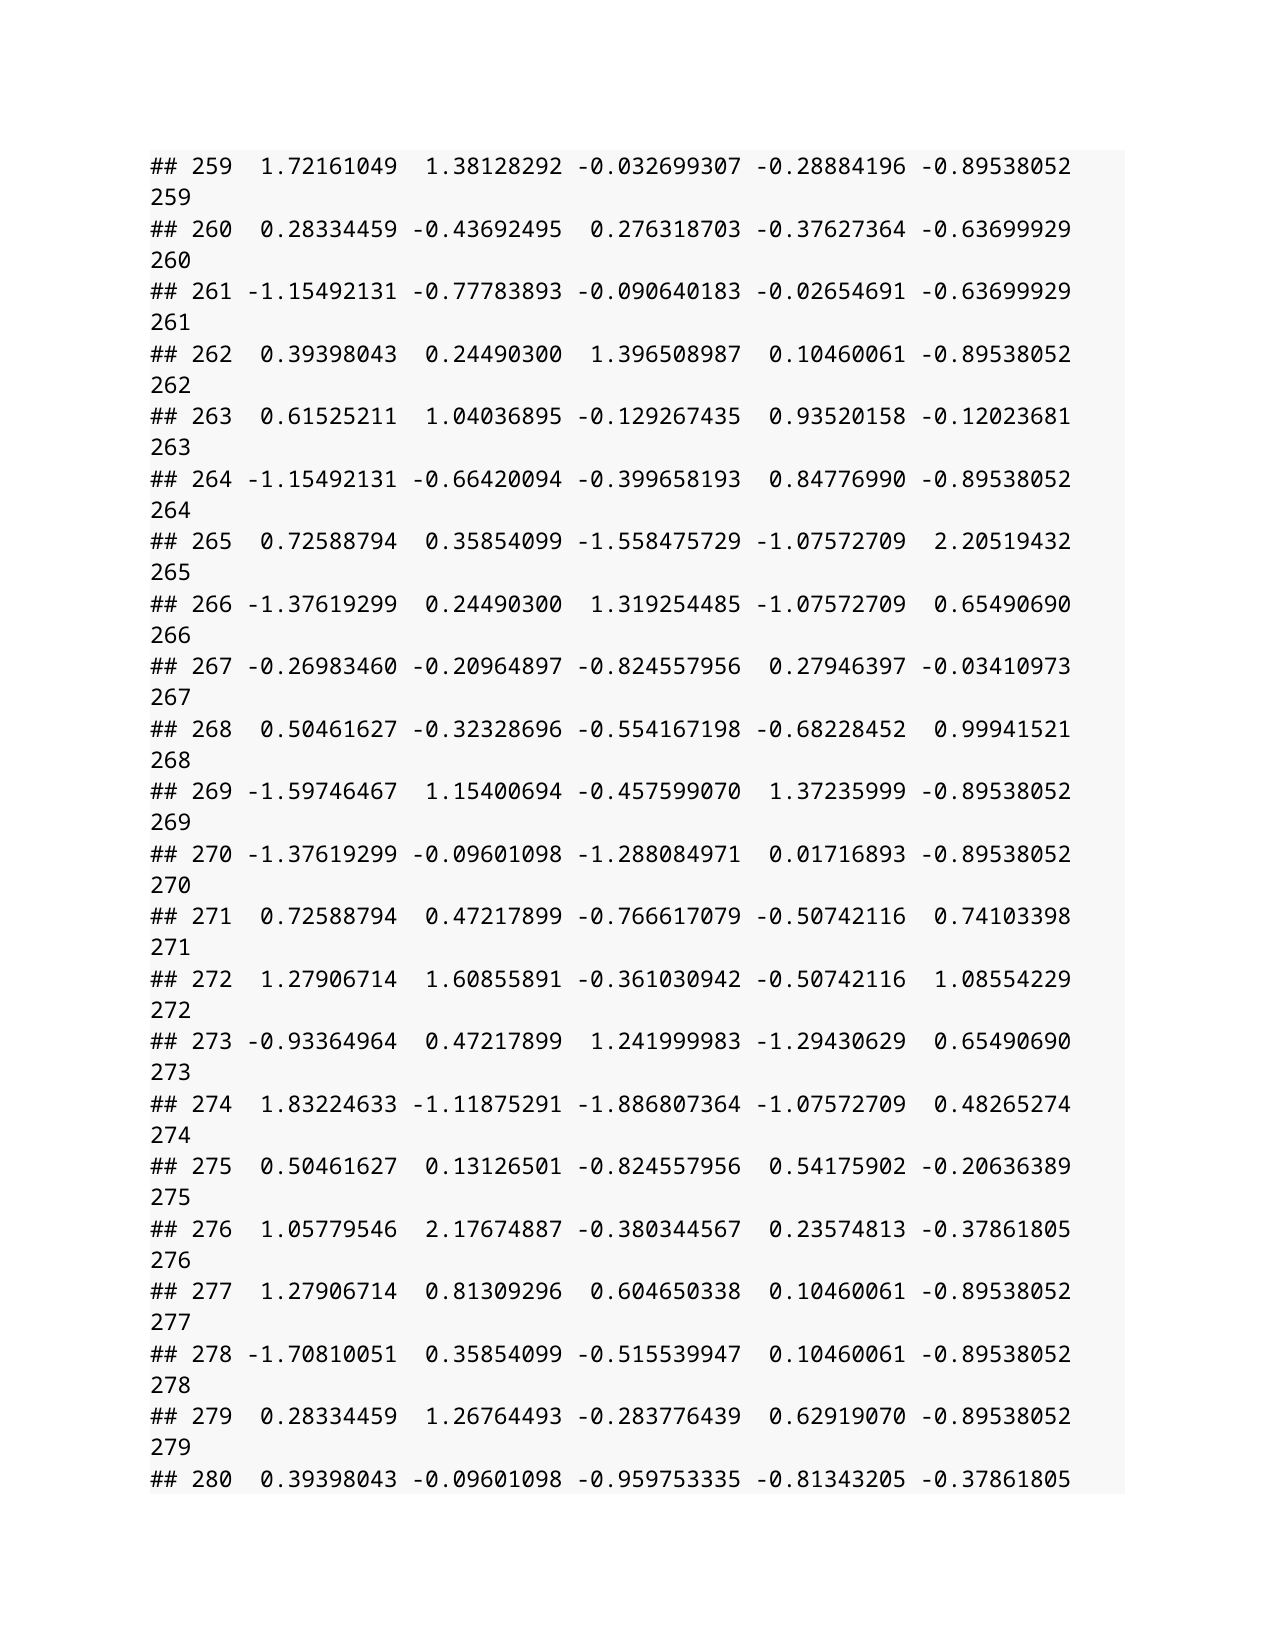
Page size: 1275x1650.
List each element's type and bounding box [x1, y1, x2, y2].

text [150, 150, 1125, 1494]
